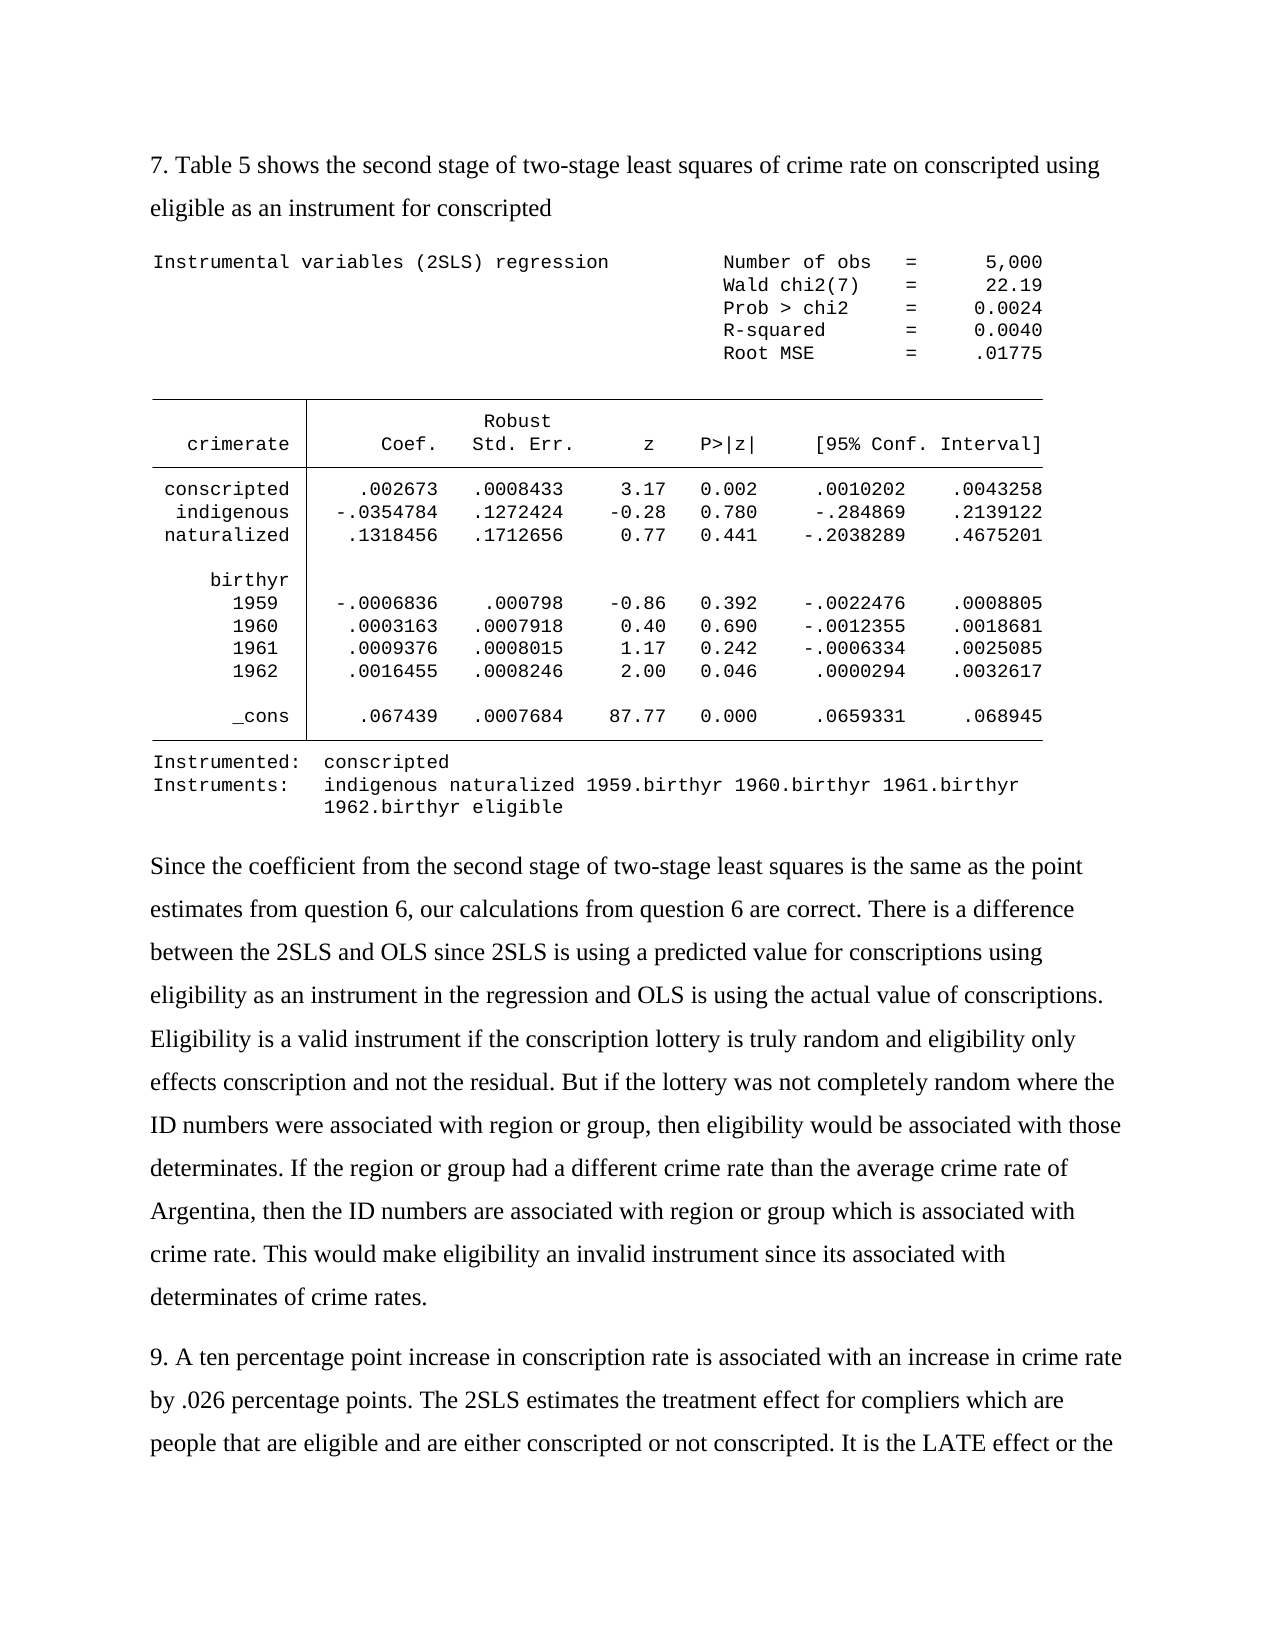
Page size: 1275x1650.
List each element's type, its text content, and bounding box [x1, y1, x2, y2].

text Since the coefficient from the second stage of two-stage least squares is the same as the point estimates from question 6, our calculations from question 6 are correct. There is a difference between the 2SLS and OLS since 2SLS is using a predicted value for conscriptions using eligibility as an instrument in the regression and OLS is using the actual value of conscriptions. Eligibility is a valid instrument if the conscription lottery is truly random and eligibility only effects conscription and not the residual. But if the lottery was not completely random where the ID numbers were associated with region or group, then eligibility would be associated with those determinates. If the region or group had a different crime rate than the average crime rate of Argentina, then the ID numbers are associated with region or group which is associated with crime rate. This would make eligibility an invalid instrument since its associated with determinates of crime rates. [150, 851, 1125, 1311]
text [150, 1342, 1125, 1457]
text 7. Table 5 shows the second stage of two-stage least squares of crime rate on conscripted using eligible as an instrument for conscripted [150, 150, 1125, 222]
